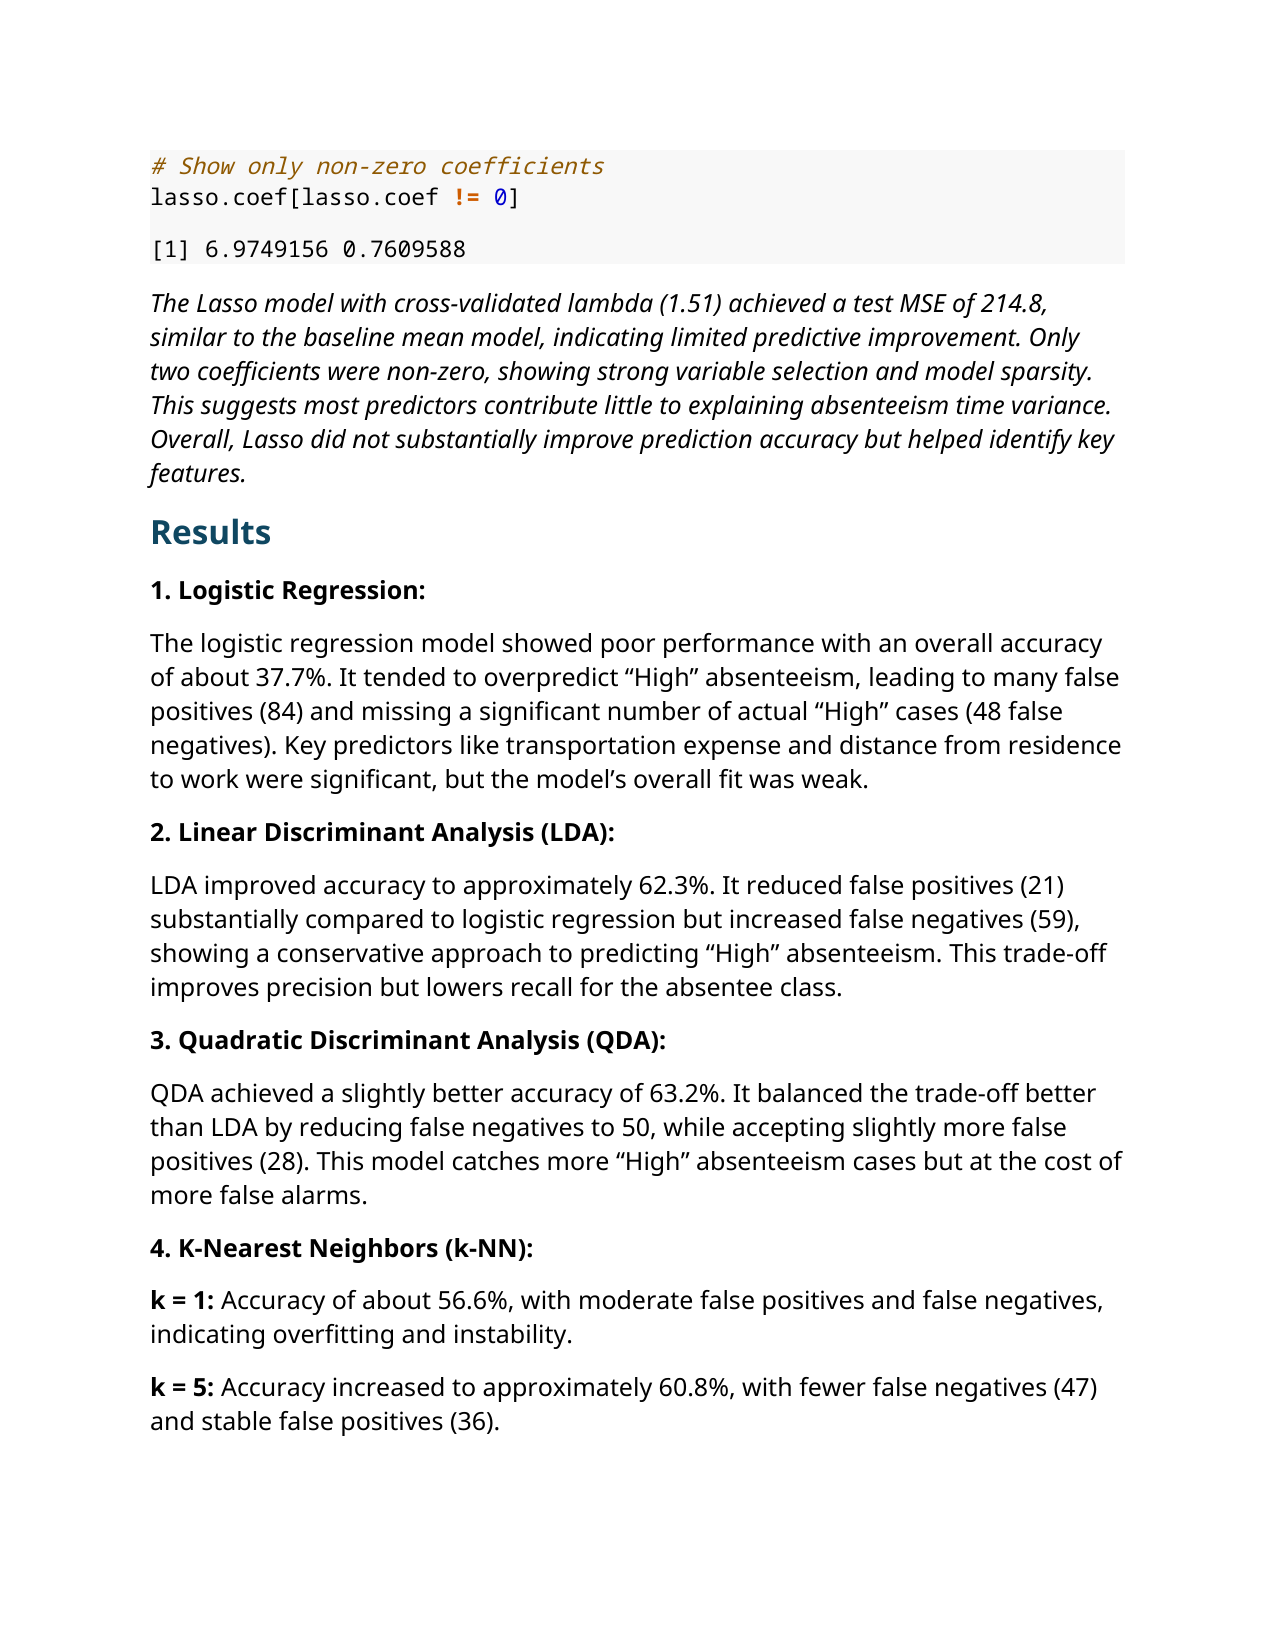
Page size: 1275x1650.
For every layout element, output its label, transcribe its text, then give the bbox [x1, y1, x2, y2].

text The logistic regression model showed poor performance with an overall accuracy of about 37.7%. It tended to overpredict “High” absenteeism, leading to many false positives (84) and missing a significant number of actual “High” cases (48 false negatives). Key predictors like transportation expense and distance from residence to work were significant, but the model’s overall fit was weak. [150, 626, 1125, 796]
text k = 1: Accuracy of about 56.6%, with moderate false positives and false negatives, indicating overfitting and instability. [150, 1283, 1125, 1351]
text 1. Logistic Regression: [150, 573, 1125, 607]
text 2. Linear Discriminant Analysis (LDA): [150, 814, 1125, 849]
subtitle Results [150, 508, 1125, 554]
text [1] 6.9749156 0.7609588 [150, 233, 1125, 264]
text 3. Quadratic Discriminant Analysis (QDA): [150, 1022, 1125, 1056]
text LDA improved accuracy to approximately 62.3%. It reduced false positives (21) substantially compared to logistic regression but increased false negatives (59), showing a conservative approach to predicting “High” absenteeism. This trade-off improves precision but lowers recall for the absentee class. [150, 867, 1125, 1004]
text 4. K-Nearest Neighbors (k-NN): [150, 1230, 1125, 1264]
text The Lasso model with cross-validated lambda (1.51) achieved a test MSE of 214.8, similar to the baseline mean model, indicating limited predictive improvement. Only two coefficients were non-zero, showing strong variable selection and model sparsity. This suggests most predictors contribute little to explaining absenteeism time variance. Overall, Lasso did not substantially improve prediction accuracy but helped identify key features. [150, 285, 1125, 490]
text QDA achieved a slightly better accuracy of 63.2%. It balanced the trade-off better than LDA by reducing false negatives to 50, while accepting slightly more false positives (28). This model catches more “High” absenteeism cases but at the cost of more false alarms. [150, 1075, 1125, 1211]
text k = 5: Accuracy increased to approximately 60.8%, with fewer false negatives (47) and stable false positives (36). [150, 1370, 1125, 1438]
